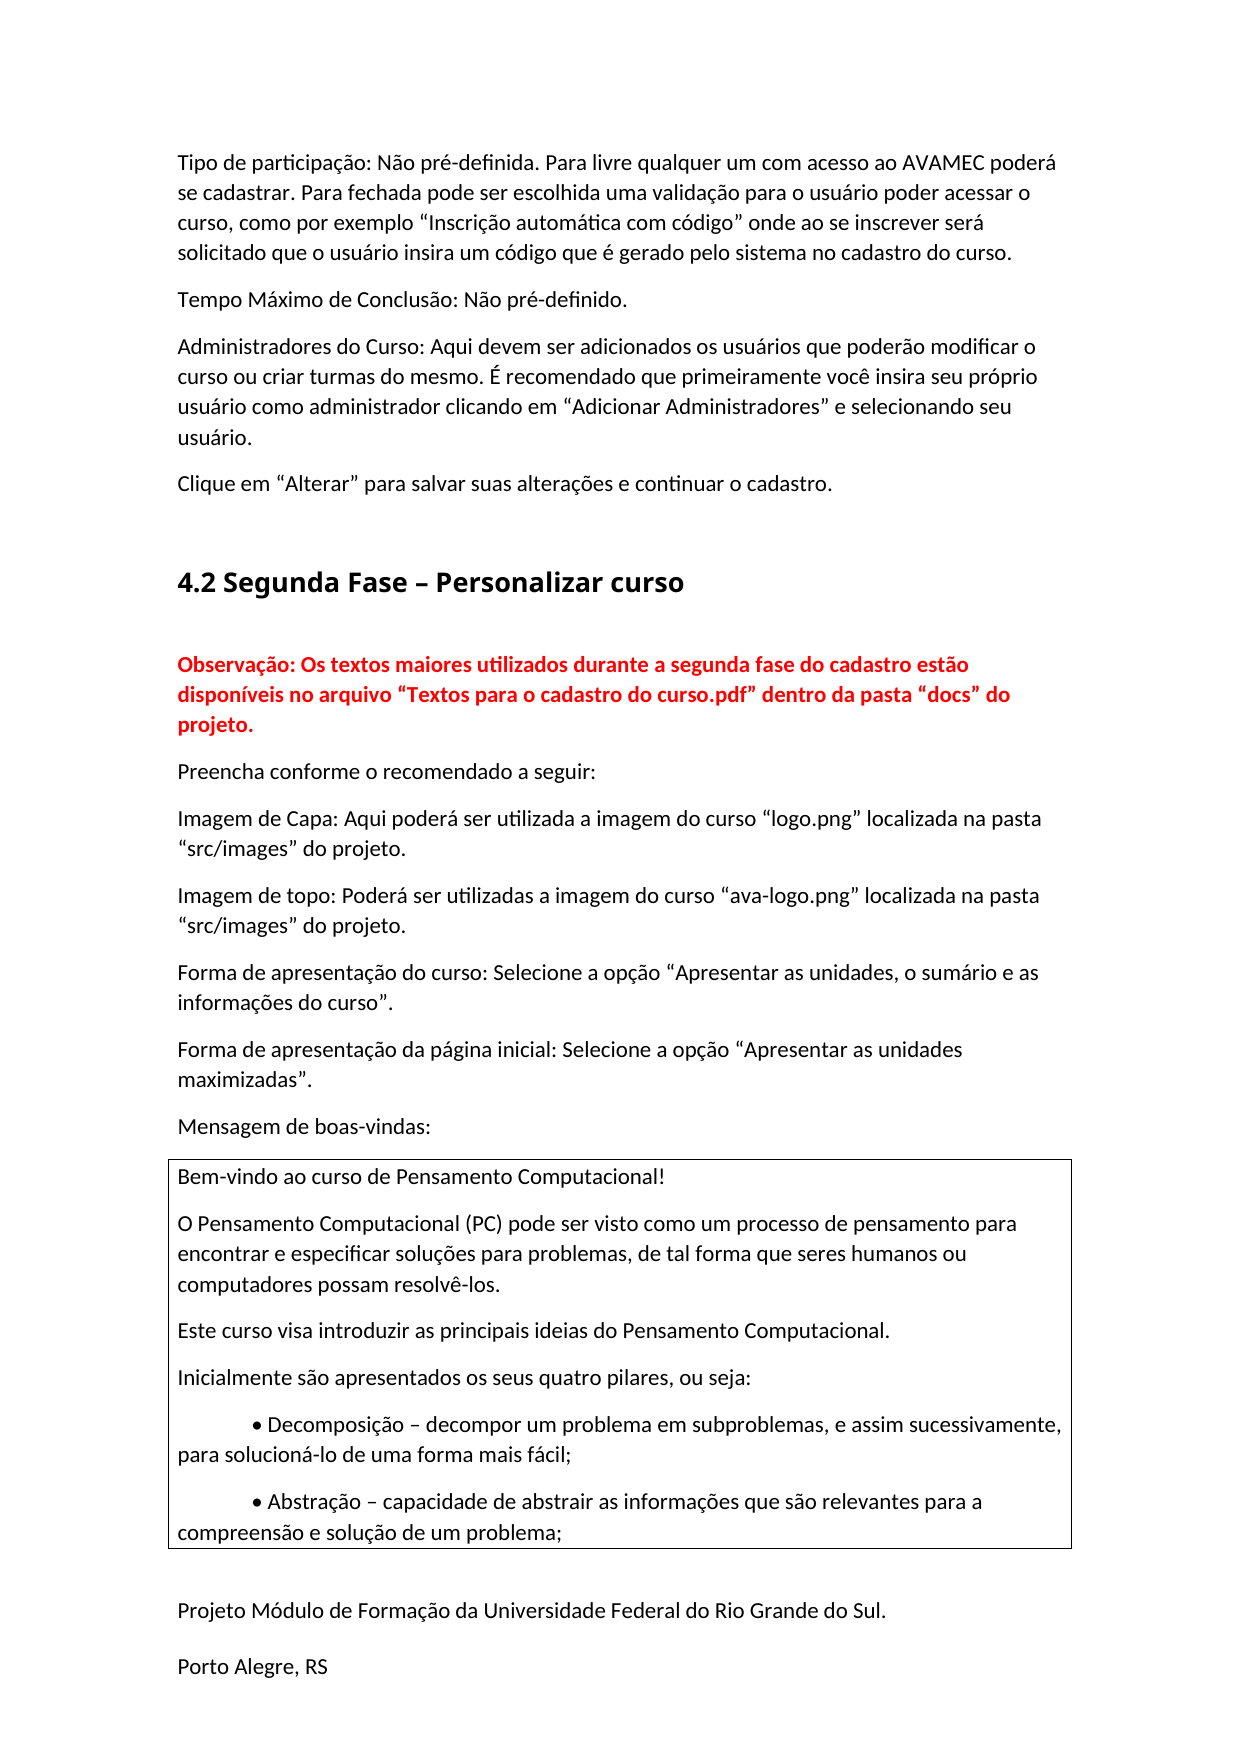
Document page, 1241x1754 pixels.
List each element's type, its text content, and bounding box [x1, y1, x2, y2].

text Forma de apresentação da página inicial: Selecione a opção “Apresentar as unidades maximizadas”. [177, 1035, 1063, 1093]
text Administradores do Curso: Aqui devem ser adicionados os usuários que poderão modificar o curso ou criar turmas do mesmo. É recomendado que primeiramente você insira seu próprio usuário como administrador clicando em “Adicionar Administradores” e selecionando seu usuário. [177, 332, 1063, 451]
text Forma de apresentação do curso: Selecione a opção “Apresentar as unidades, o sumário e as informações do curso”. [177, 958, 1063, 1016]
text O Pensamento Computacional (PC) pode ser visto como um processo de pensamento para encontrar e especificar soluções para problemas, de tal forma que seres humanos ou computadores possam resolvê-los. [169, 1206, 1071, 1298]
text Inicialmente são apresentados os seus quatro pilares, ou seja: [169, 1360, 1071, 1391]
subtitle 4.2 Segunda Fase – Personalizar curso [177, 563, 1063, 600]
text Clique em “Alterar” para salvar suas alterações e continuar o cadastro. [177, 469, 1063, 497]
text Observação: Os textos maiores utilizados durante a segunda fase do cadastro estão disponíveis no arquivo “Textos para o cadastro do curso.pdf” dentro da pasta “docs” do projeto. [177, 650, 1063, 738]
text Bem-vindo ao curso de Pensamento Computacional! [169, 1160, 1071, 1190]
text Imagem de Capa: Aqui poderá ser utilizada a imagem do curso “logo.png” localizada na pasta “src/images” do projeto. [177, 804, 1063, 862]
text • Decomposição – decompor um problema em subproblemas, e assim sucessivamente, para solucioná-lo de uma forma mais fácil; [169, 1407, 1071, 1468]
text Mensagem de boas-vindas: [177, 1112, 1063, 1140]
text • Abstração – capacidade de abstrair as informações que são relevantes para a compreensão e solução de um problema; [169, 1484, 1071, 1548]
text Tipo de participação: Não pré-definida. Para livre qualquer um com acesso ao AVAMEC poderá se cadastrar. Para fechada pode ser escolhida uma validação para o usuário poder acessar o curso, como por exemplo “Inscrição automática com código” onde ao se inscrever será solicitado que o usuário insira um código que é gerado pelo sistema no cadastro do curso. [177, 148, 1063, 266]
text Imagem de topo: Poderá ser utilizadas a imagem do curso “ava-logo.png” localizada na pasta “src/images” do projeto. [177, 881, 1063, 939]
text Este curso visa introduzir as principais ideias do Pensamento Computacional. [169, 1313, 1071, 1344]
text Preencha conforme o recomendado a seguir: [177, 757, 1063, 785]
text Tempo Máximo de Conclusão: Não pré-definido. [177, 285, 1063, 313]
